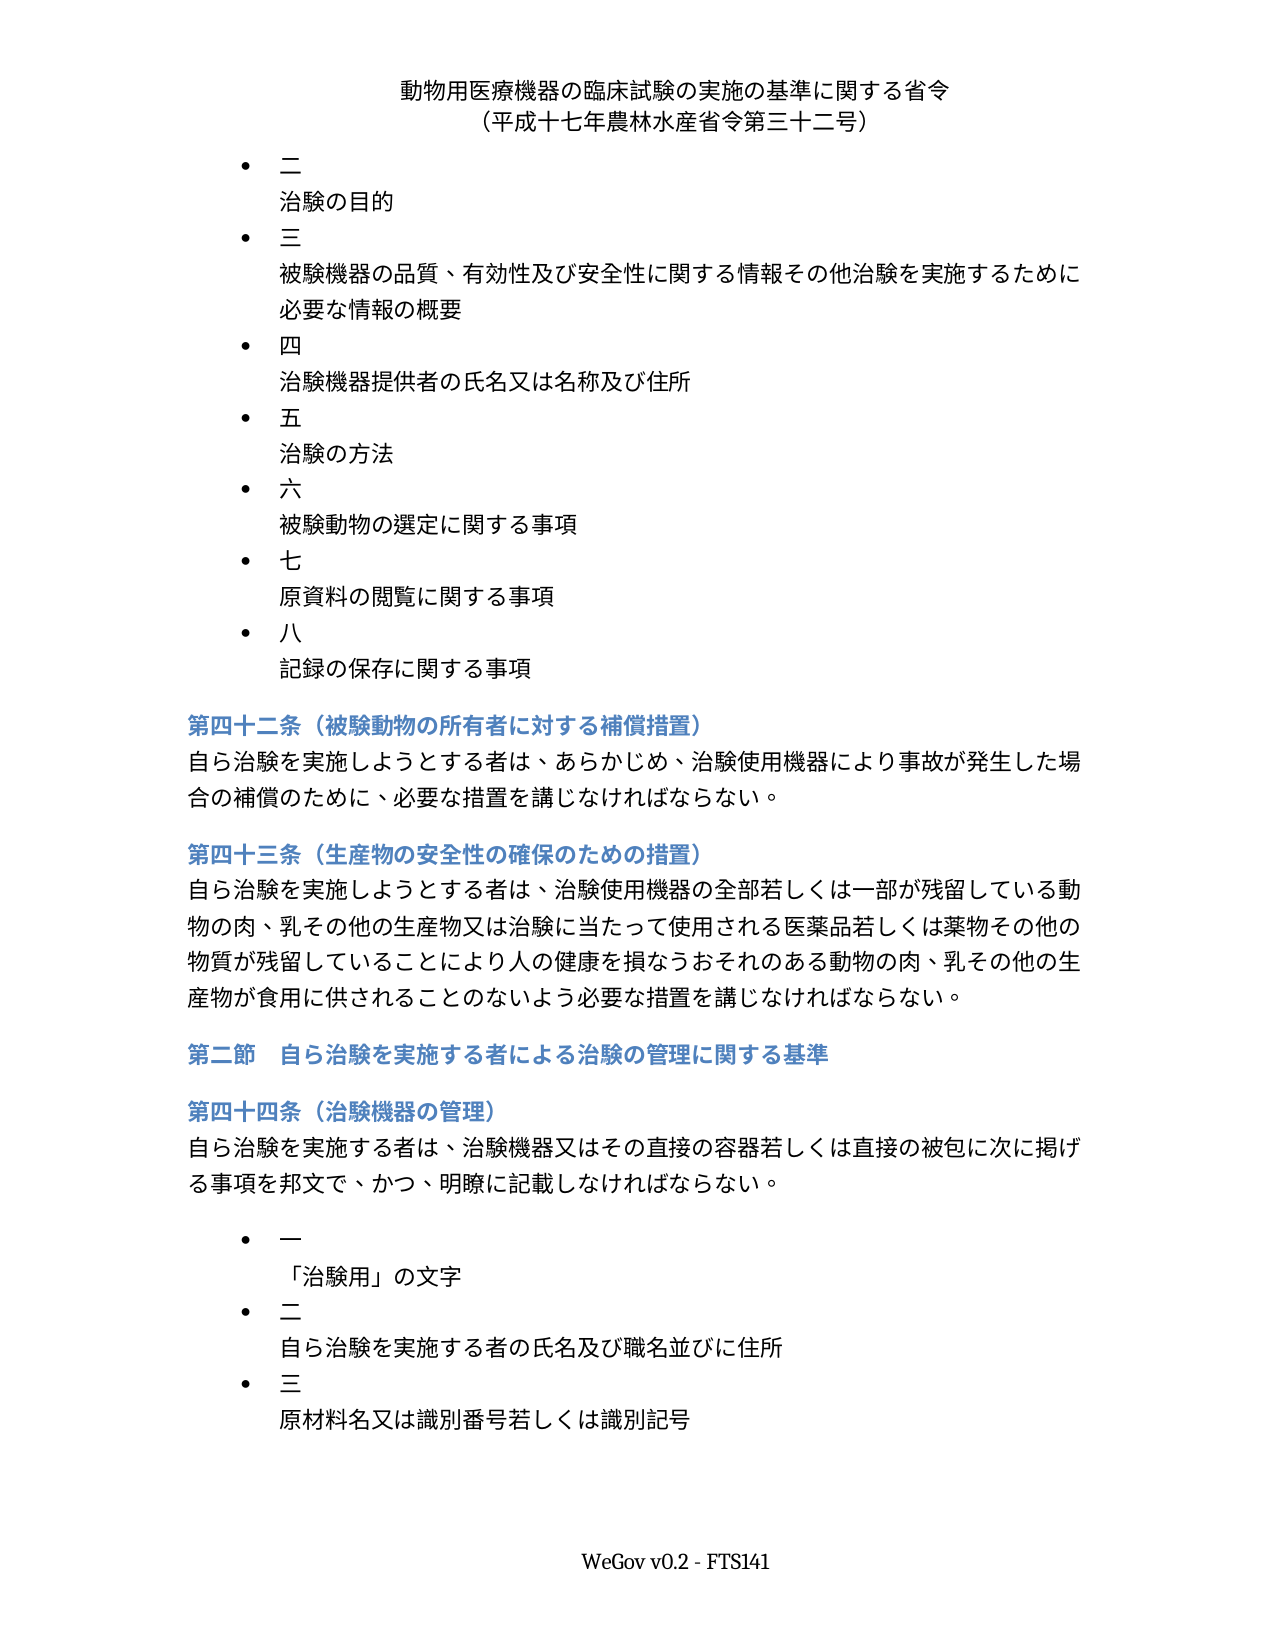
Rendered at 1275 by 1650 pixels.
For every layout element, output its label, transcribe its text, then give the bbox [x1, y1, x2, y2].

subtitle 第二節 自ら治験を実施する者による治験の管理に関する基準 [187, 1039, 1087, 1070]
list 三 被験機器の品質、有効性及び安全性に関する情報その他治験を実施するために必要な情報の概要 [242, 222, 1087, 325]
list 七 原資料の閲覧に関する事項 [242, 545, 1087, 612]
text 自ら治験を実施しようとする者は、治験使用機器の全部若しくは一部が残留している動物の肉、乳その他の生産物又は治験に当たって使用される医薬品若しくは薬物その他の物質が残留していることにより人の健康を損なうおそれのある動物の肉、乳その他の生産物が食用に供されることのないよう必要な措置を講じなければならない。 [187, 874, 1087, 1013]
list 五 治験の方法 [242, 402, 1087, 469]
list 二 自ら治験を実施する者の氏名及び職名並びに住所 [242, 1296, 1087, 1363]
subtitle 第四十二条（被験動物の所有者に対する補償措置） [187, 710, 1087, 741]
subtitle 第四十四条（治験機器の管理） [187, 1096, 1087, 1127]
text 自ら治験を実施しようとする者は、あらかじめ、治験使用機器により事故が発生した場合の補償のために、必要な措置を講じなければならない。 [187, 746, 1087, 813]
list 二 治験の目的 [242, 150, 1087, 217]
list 一 「治験用」の文字 [242, 1224, 1087, 1292]
list 四 治験機器提供者の氏名又は名称及び住所 [242, 330, 1087, 397]
list 三 原材料名又は識別番号若しくは識別記号 [242, 1368, 1087, 1435]
text 自ら治験を実施する者は、治験機器又はその直接の容器若しくは直接の被包に次に掲げる事項を邦文で、かつ、明瞭に記載しなければならない。 [187, 1132, 1087, 1199]
subtitle 第四十三条（生産物の安全性の確保のための措置） [187, 838, 1087, 870]
list 八 記録の保存に関する事項 [242, 617, 1087, 684]
list 六 被験動物の選定に関する事項 [242, 473, 1087, 541]
